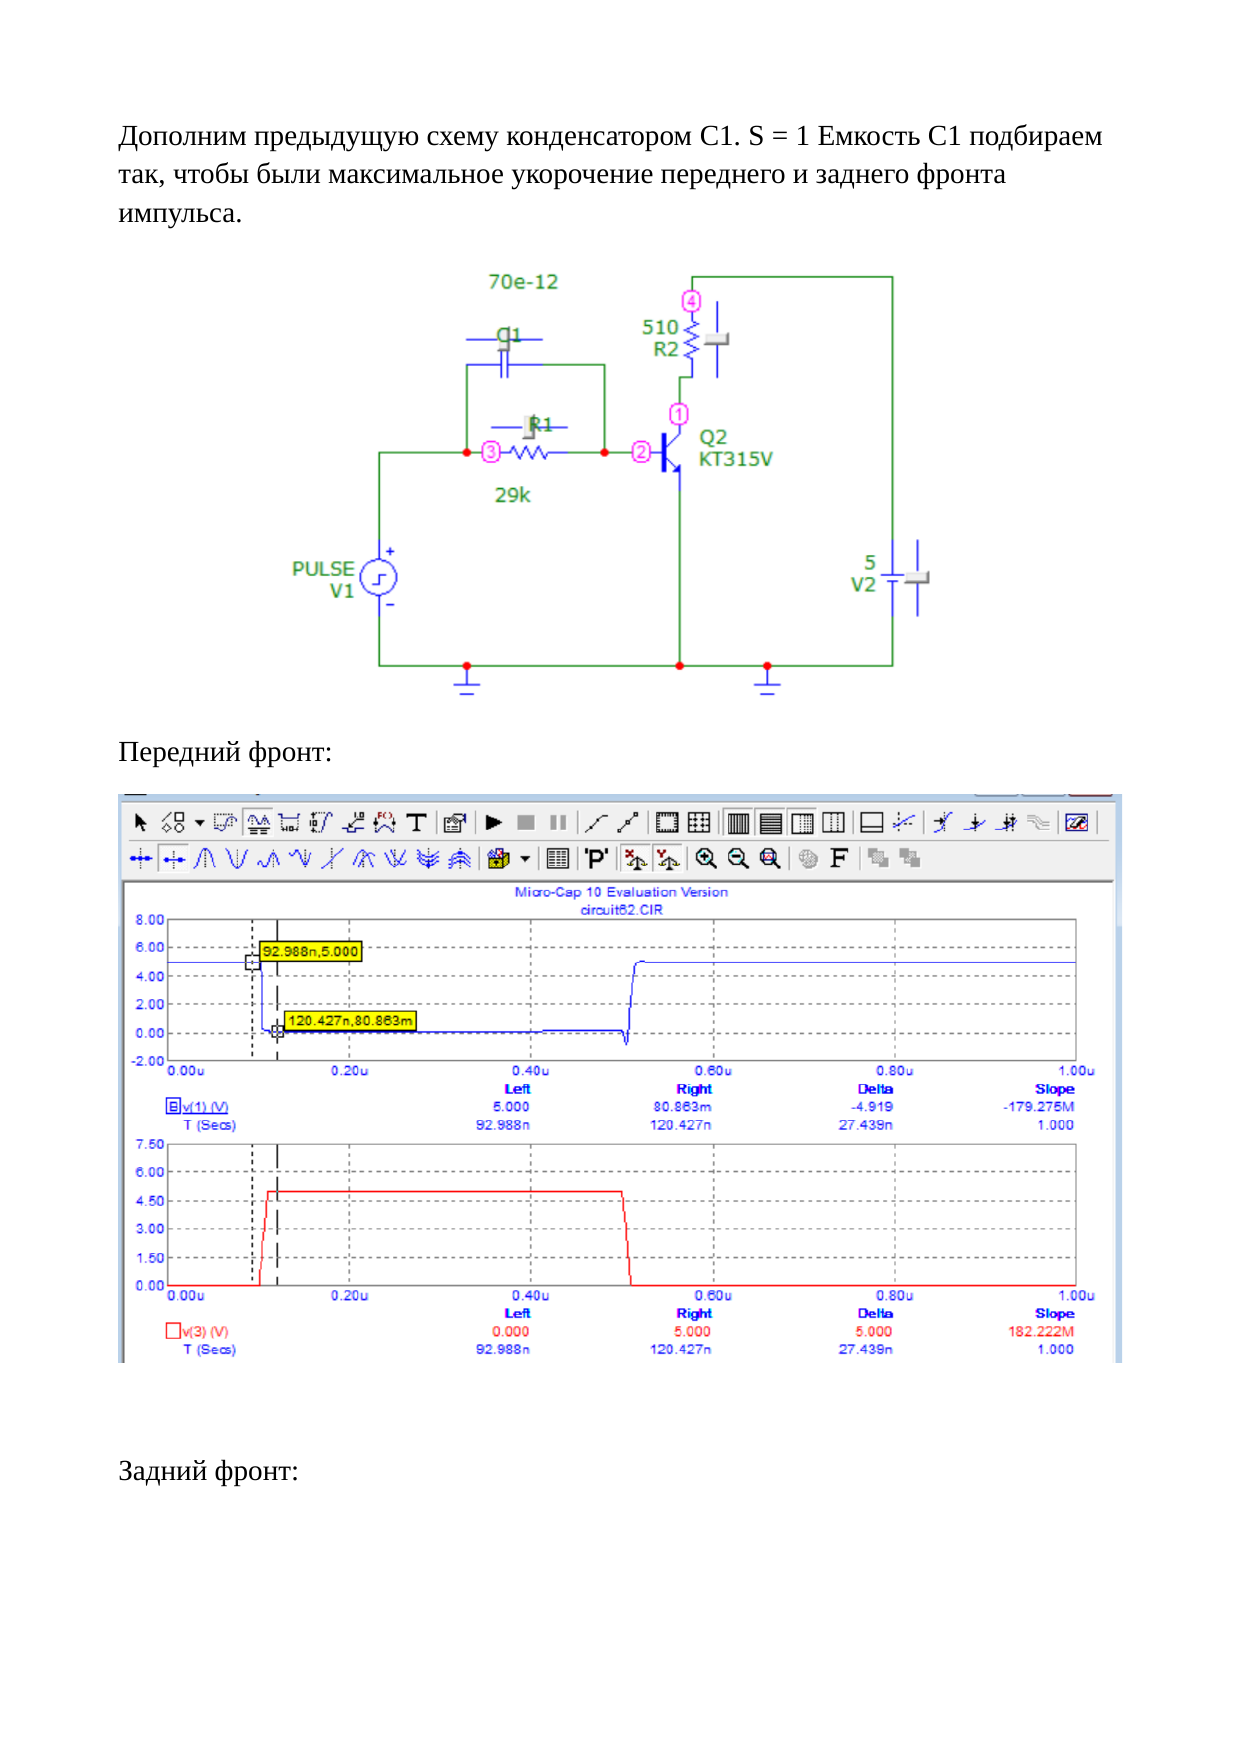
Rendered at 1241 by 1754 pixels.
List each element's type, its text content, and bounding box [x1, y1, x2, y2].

text Дополним предыдущую схему конденсатором C1. S = 1 Емкость С1 подбираем так, чтобы были максимальное укорочение переднего и заднего фронта импульса. [118, 118, 1122, 229]
picture [118, 794, 1123, 1363]
picture [235, 254, 1005, 716]
text Передний фронт: [118, 373, 1122, 768]
text Задний фронт: [118, 1453, 1122, 1487]
